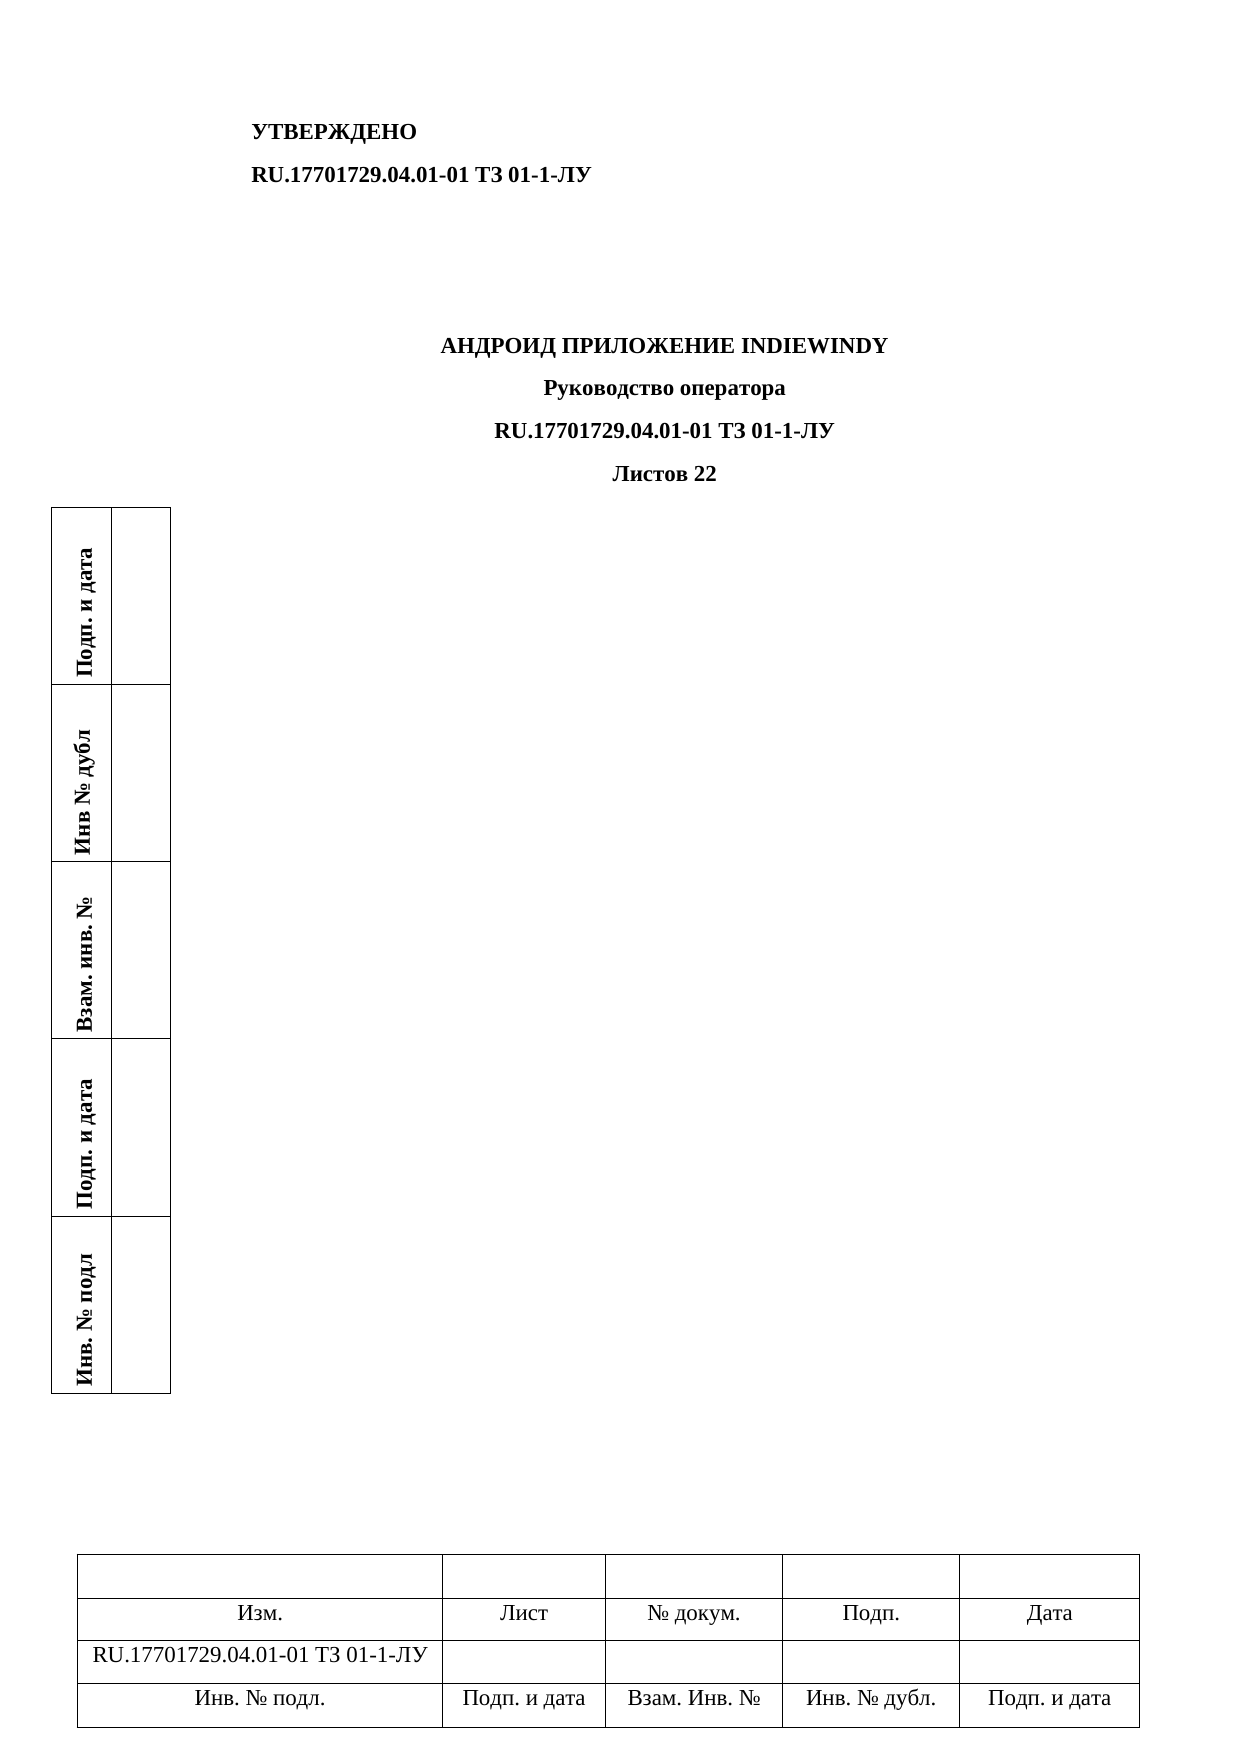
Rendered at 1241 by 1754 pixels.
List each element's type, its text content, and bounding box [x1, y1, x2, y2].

text RU.17701729.04.01-01 ТЗ 01-1-ЛУ [177, 417, 1152, 443]
table_cell [112, 1217, 170, 1393]
text Андроид приложение IndieWindy [177, 332, 1152, 358]
text УТВЕРЖДЕНО [177, 118, 1152, 144]
table_header [112, 508, 170, 684]
table_header Подп. и дата [52, 508, 111, 684]
text RU.17701729.04.01-01 ТЗ 01-1-ЛУ [177, 161, 1152, 187]
table_cell Инв № дубл [52, 685, 111, 861]
table_cell [112, 862, 170, 1038]
table_cell Взам. инв. № [52, 862, 111, 1038]
text Руководство оператора [177, 374, 1152, 401]
text Листов 22 [177, 460, 1152, 486]
table_cell Инв. № подл [52, 1217, 111, 1393]
table_cell Подп. и дата [52, 1039, 111, 1216]
table_cell [112, 1039, 170, 1216]
table_cell [112, 685, 170, 861]
